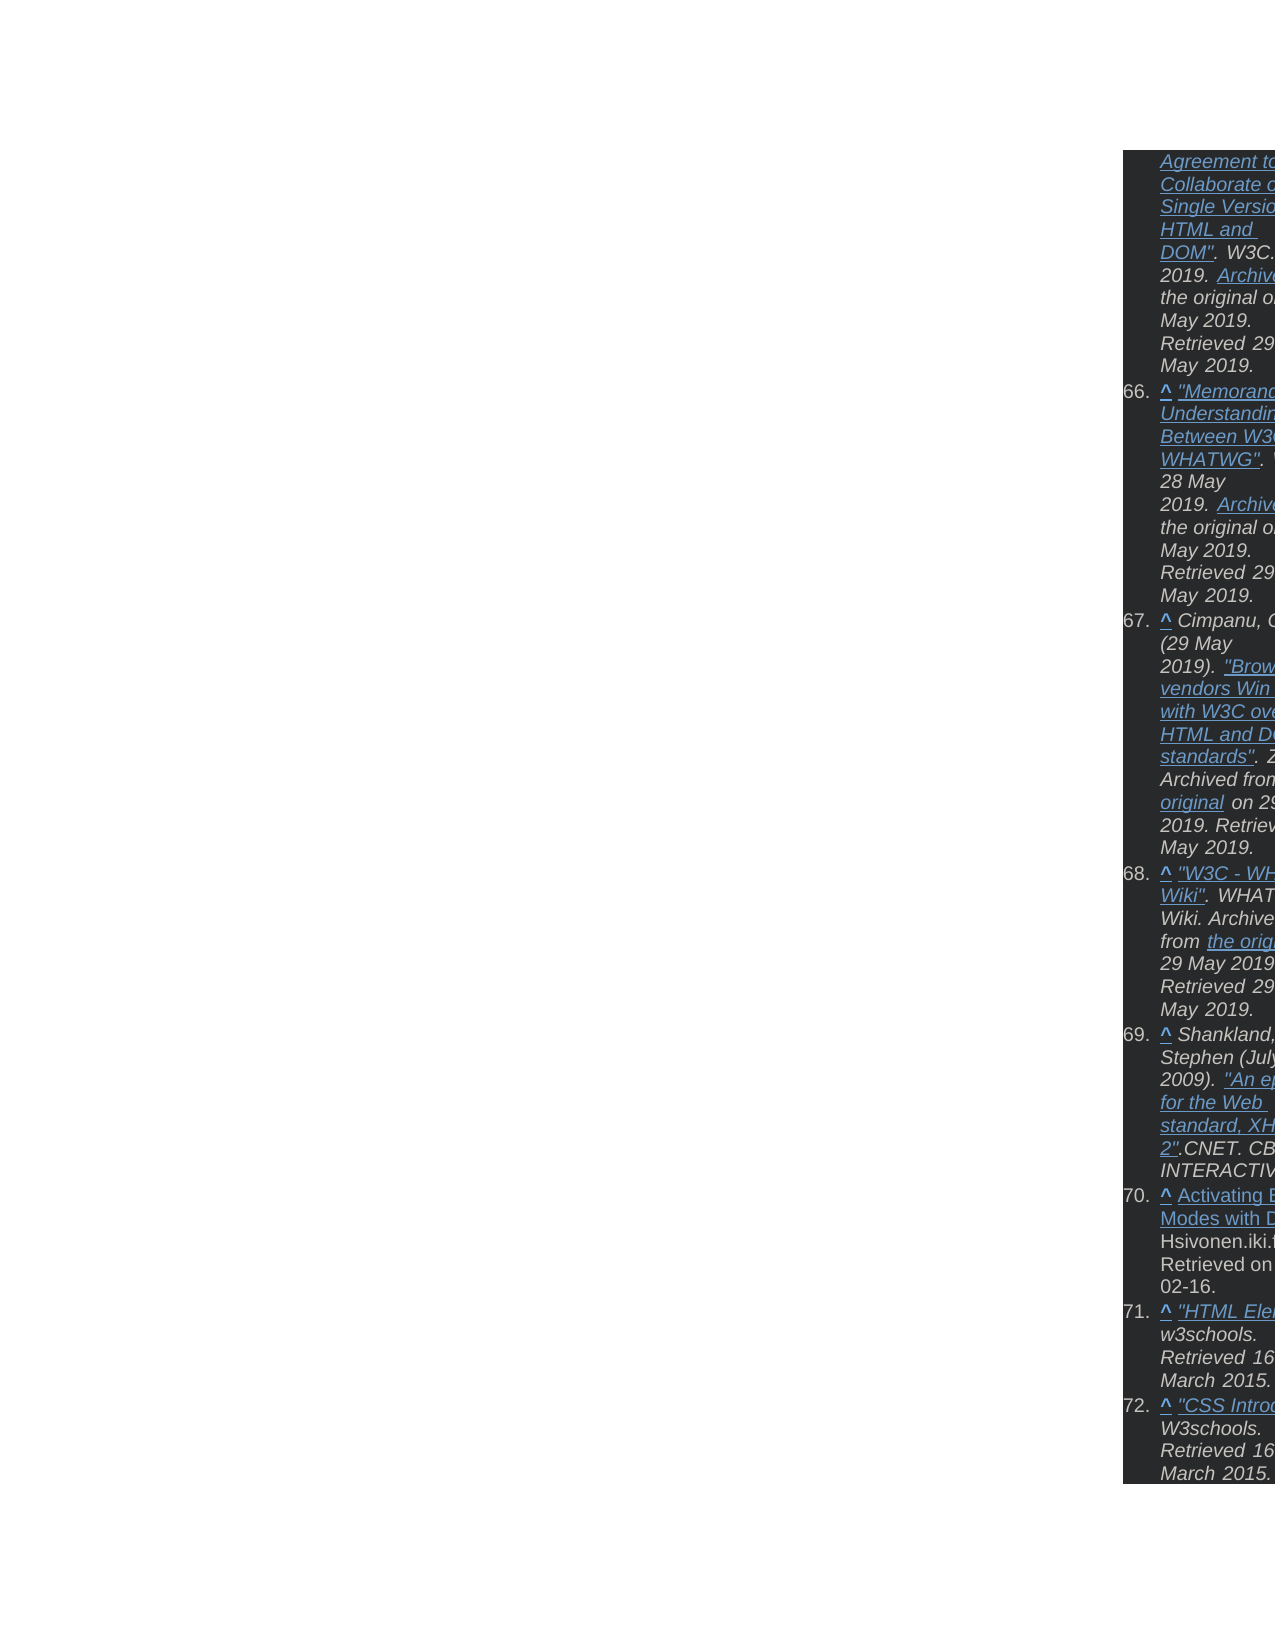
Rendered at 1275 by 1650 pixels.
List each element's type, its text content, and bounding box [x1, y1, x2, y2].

list ^ Shankland, Stephen (July 9, 2009). "An epitaph for the Web standard, XHTML 2".CNET. CBS INTERACTIVE INC. [1123, 1023, 1275, 1182]
list ^ Activating Browser Modes with Doctype. Hsivonen.iki.fi. Retrieved on 2012-02-16. [1123, 1184, 1275, 1298]
list ^ "HTML Elements". w3schools. Retrieved 16 March 2015. [1123, 1300, 1275, 1391]
list ^ "CSS Introduction". W3schools. Retrieved 16 March 2015. [1123, 1394, 1275, 1484]
list ^ Cimpanu, Catalin (29 May 2019). "Browser vendors Win War with W3C over HTML and DOM standards". ZDNet. Archived from the original on 29 May 2019. Retrieved29 May 2019. [1123, 609, 1275, 859]
list ^ "W3C - WHATWG Wiki". WHATWG Wiki. Archived from the original on 29 May 2019. Retrieved 29 May 2019. [1123, 861, 1275, 1020]
list ^ "Memorandum of Understanding Between W3C and WHATWG". W3C. 28 May 2019. Archived from the original on 29 May 2019. Retrieved 29 May 2019. [1123, 379, 1275, 607]
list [1123, 150, 1275, 377]
